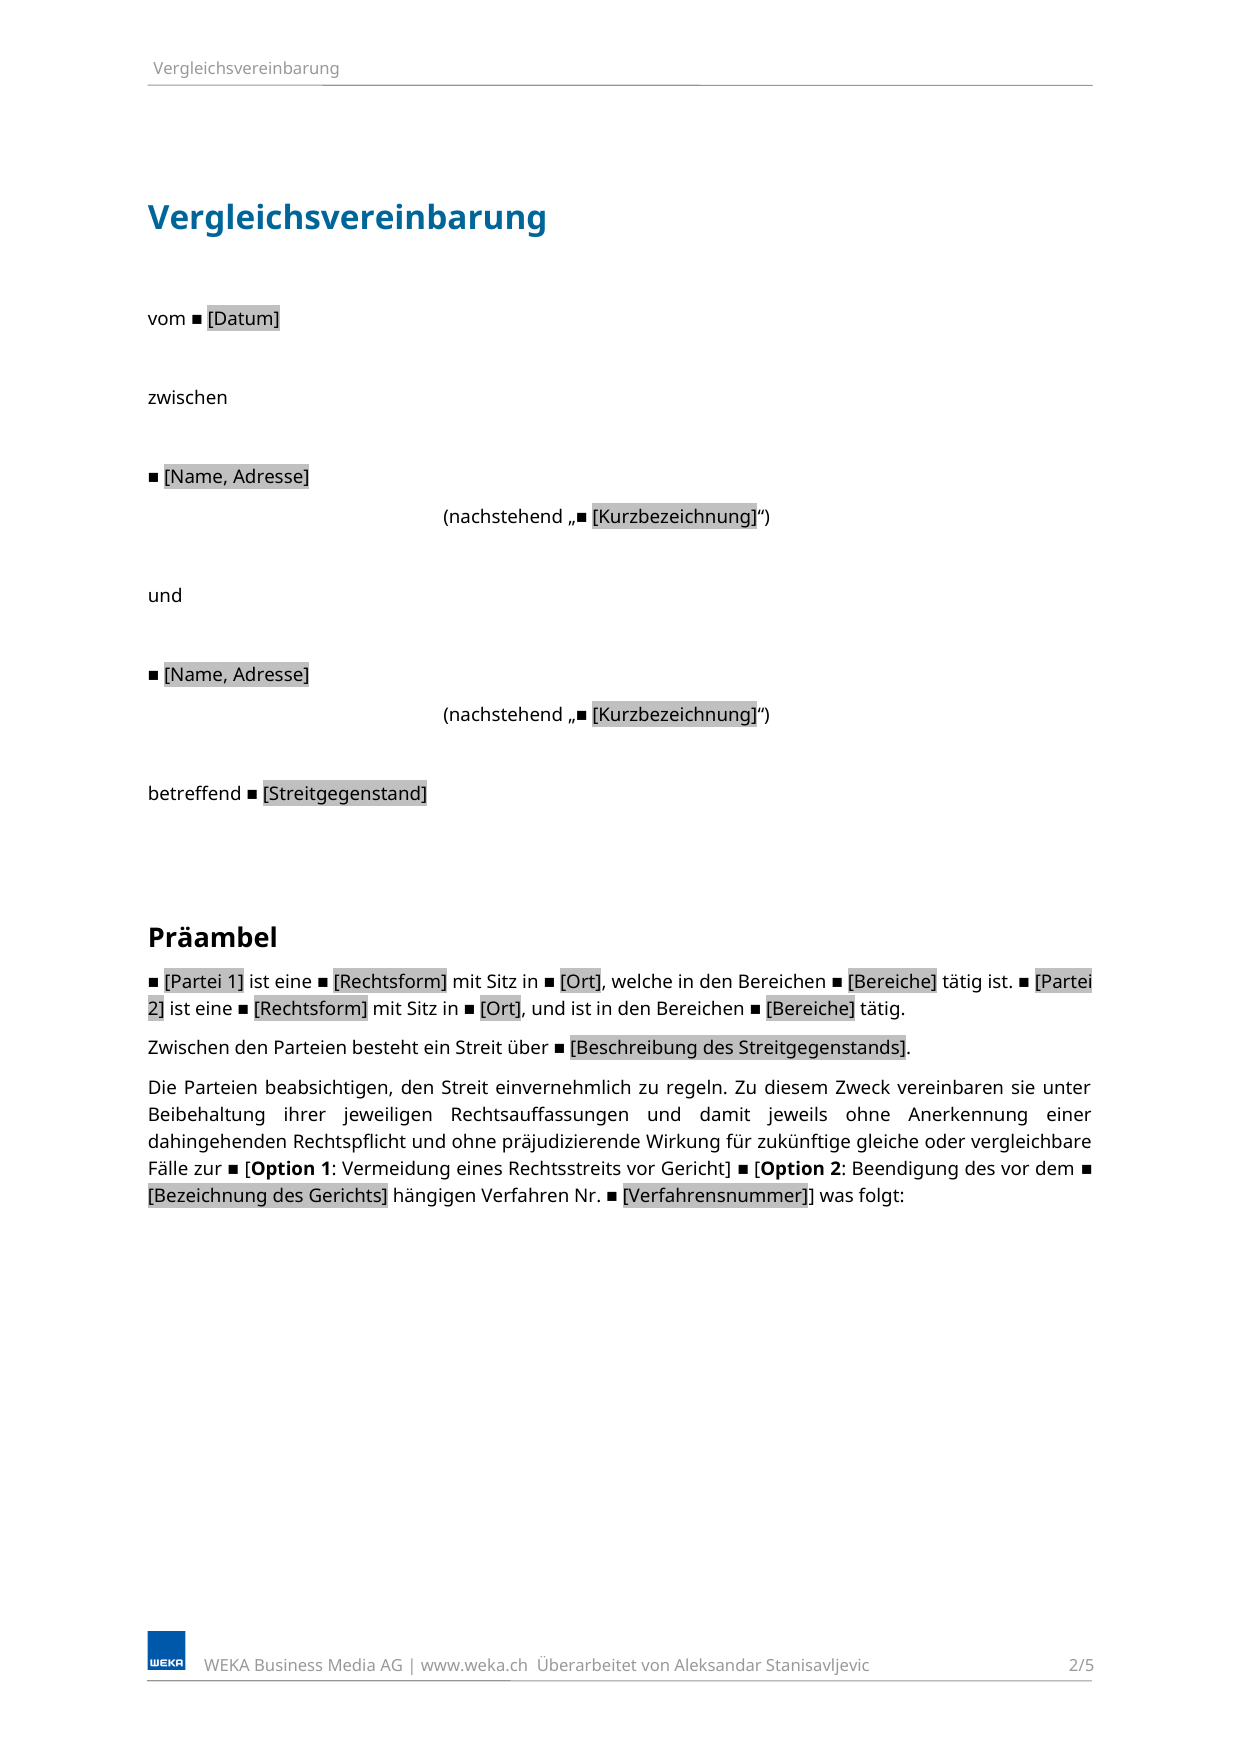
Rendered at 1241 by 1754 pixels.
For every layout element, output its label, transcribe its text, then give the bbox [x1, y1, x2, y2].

text ■ [Partei 1] ist eine ■ [Rechtsform] mit Sitz in ■ [Ort], welche in den Bereichen ■ [Bereiche] tätig ist. ■ [Partei 2] ist eine ■ [Rechtsform] mit Sitz in ■ [Ort], und ist in den Bereichen ■ [Bereiche] tätig. [148, 966, 1092, 1021]
text Zwischen den Parteien besteht ein Streit über ■ [Beschreibung des Streitgegenstands]. [148, 1033, 1092, 1060]
text zwischen [148, 383, 1092, 410]
text ■ [Name, Adresse] [148, 462, 1092, 489]
text vom ■ [Datum] [148, 304, 1092, 331]
text Präambel [148, 923, 1092, 954]
text Die Parteien beabsichtigen, den Streit einvernehmlich zu regeln. Zu diesem Zweck vereinbaren sie unter Beibehaltung ihrer jeweiligen Rechtsauffassungen und damit jeweils ohne Anerkennung einer dahingehenden Rechtspflicht und ohne präjudizierende Wirkung für zukünftige gleiche oder vergleichbare Fälle zur ■ [Option 1: Vermeidung eines Rechtsstreits vor Gericht] ■ [Option 2: Beendigung des vor dem ■ [Bezeichnung des Gerichts] hängigen Verfahren Nr. ■ [Verfahrensnummer]] was folgt: [148, 1073, 1092, 1208]
text (nachstehend „■ [Kurzbezeichnung]“) [148, 502, 1092, 529]
text betreffend ■ [Streitgegenstand] [148, 779, 1092, 806]
picture [147, 1631, 186, 1670]
text (nachstehend „■ [Kurzbezeichnung]“) [148, 700, 1092, 727]
text Vergleichsvereinbarung [148, 200, 1092, 237]
text und [148, 581, 1092, 608]
text ■ [Name, Adresse] [148, 660, 1092, 687]
